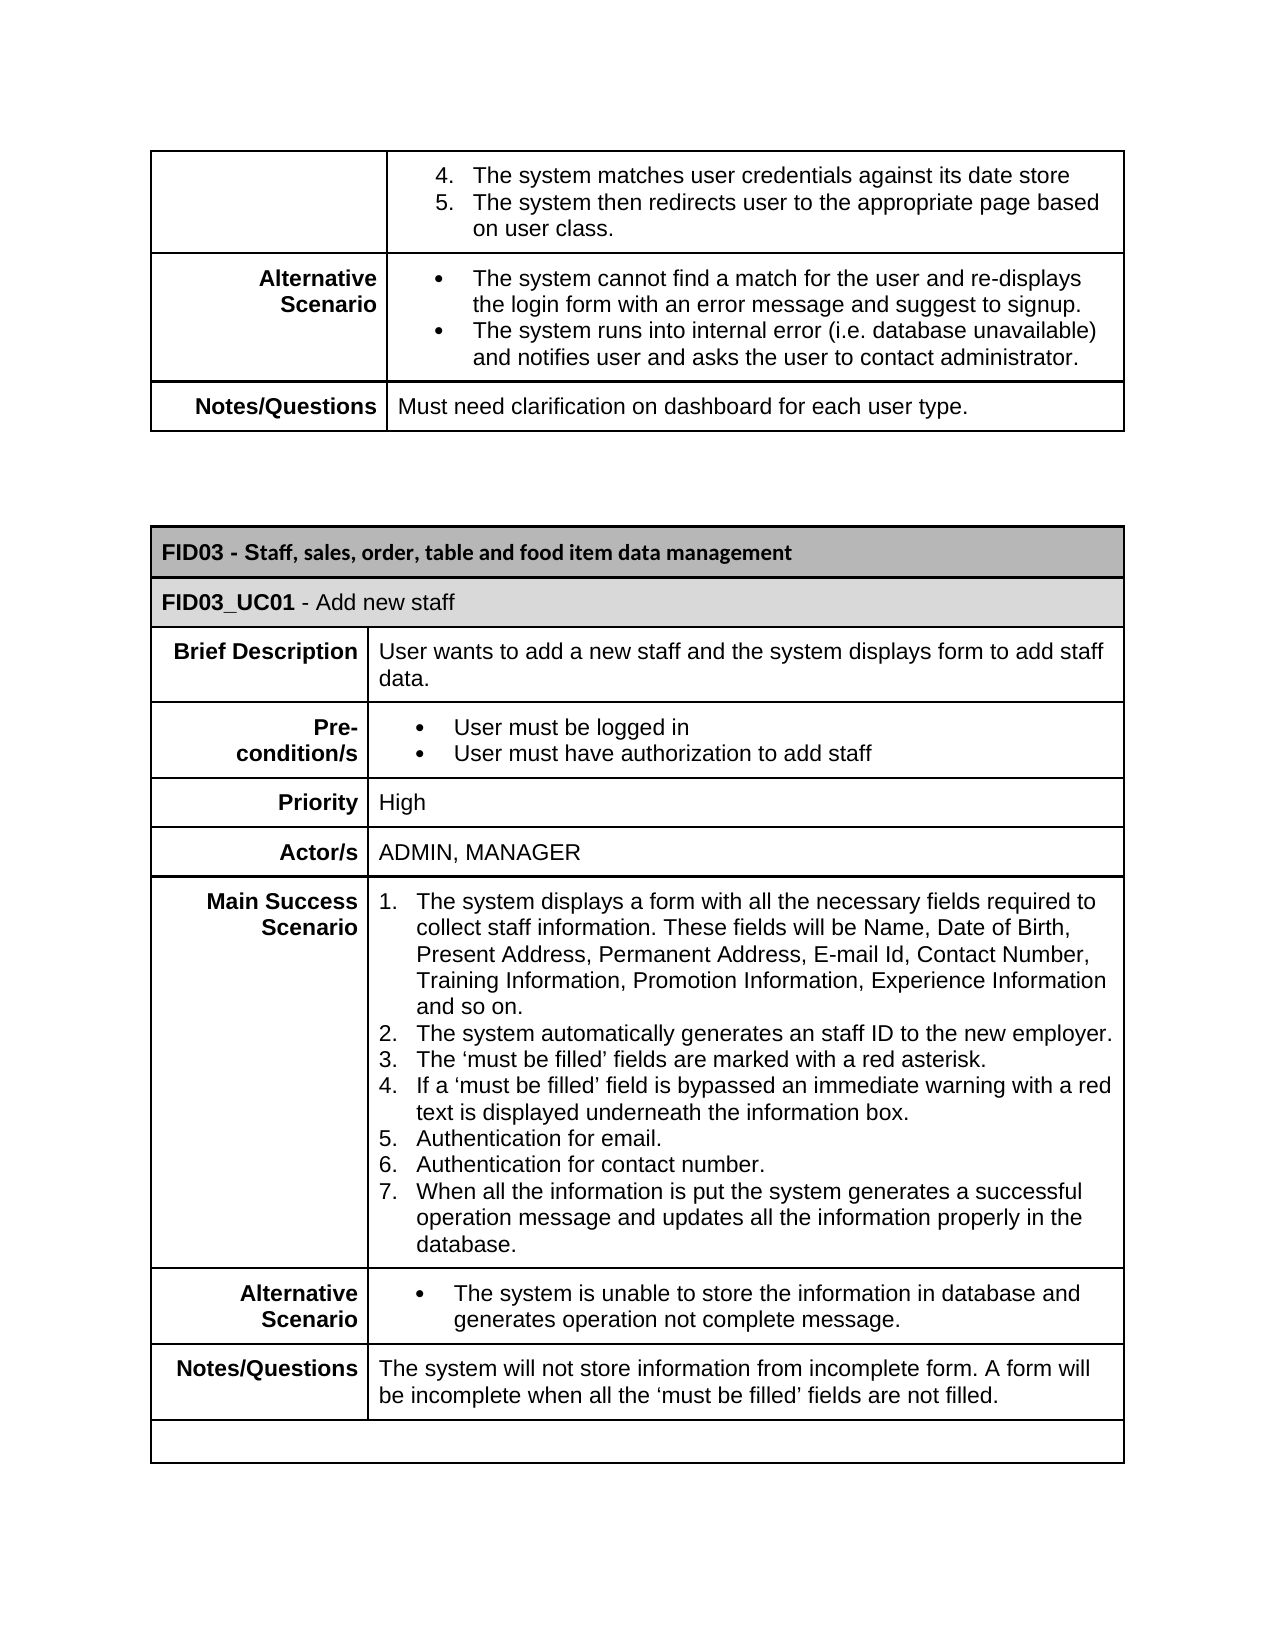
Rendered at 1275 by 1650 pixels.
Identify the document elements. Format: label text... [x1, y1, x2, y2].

table_cell Notes/Questions [152, 383, 386, 429]
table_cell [152, 152, 386, 252]
table_cell Main Success Scenario [152, 878, 367, 1267]
table_cell High [369, 779, 1123, 826]
table_cell Must need clarification on dashboard for each user type. [388, 383, 1123, 429]
table_cell Actor/s [152, 828, 367, 875]
table_cell ADMIN, MANAGER [369, 828, 1123, 875]
table_cell The system displays a form with all the necessary fields required to collect staff information. These fields will be Name, Date of Birth, Present Address, Permanent Address, E-mail Id, Contact Number, Training Information, Promotion Information, Experience Information and so on. The system automatically generates an staff ID to the new employer. The ‘must be filled’ fields are marked with a red asterisk. If a ‘must be filled’ field is bypassed an immediate warning with a red text is displayed underneath the information box. Authentication for email. Authentication for contact number. When all the information is put the system generates a successful operation message and updates all the information properly in the database. [369, 878, 1123, 1267]
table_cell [388, 152, 1123, 252]
table_cell The system cannot find a match for the user and re-displays the login form with an error message and suggest to signup. The system runs into internal error (i.e. database unavailable) and notifies user and asks the user to contact administrator. [388, 254, 1123, 380]
table_cell Alternative Scenario [152, 1269, 367, 1343]
table_cell The system will not store information from incomplete form. A form will be incomplete when all the ‘must be filled’ fields are not filled. [369, 1345, 1123, 1418]
table_header FID03 - Staff, sales, order, table and food item data management [152, 528, 1123, 576]
table_cell User wants to add a new staff and the system displays form to add staff data. [369, 628, 1123, 701]
table_cell Pre-condition/s [152, 703, 367, 777]
table_cell Alternative Scenario [152, 254, 386, 380]
table_cell Brief Description [152, 628, 367, 701]
table_cell Priority [152, 779, 367, 826]
table_cell [152, 1421, 1123, 1462]
table_cell Notes/Questions [152, 1345, 367, 1418]
table_cell User must be logged in User must have authorization to add staff [369, 703, 1123, 777]
table_cell The system is unable to store the information in database and generates operation not complete message. [369, 1269, 1123, 1343]
table_cell FID03_UC01 - Add new staff [152, 579, 1123, 626]
